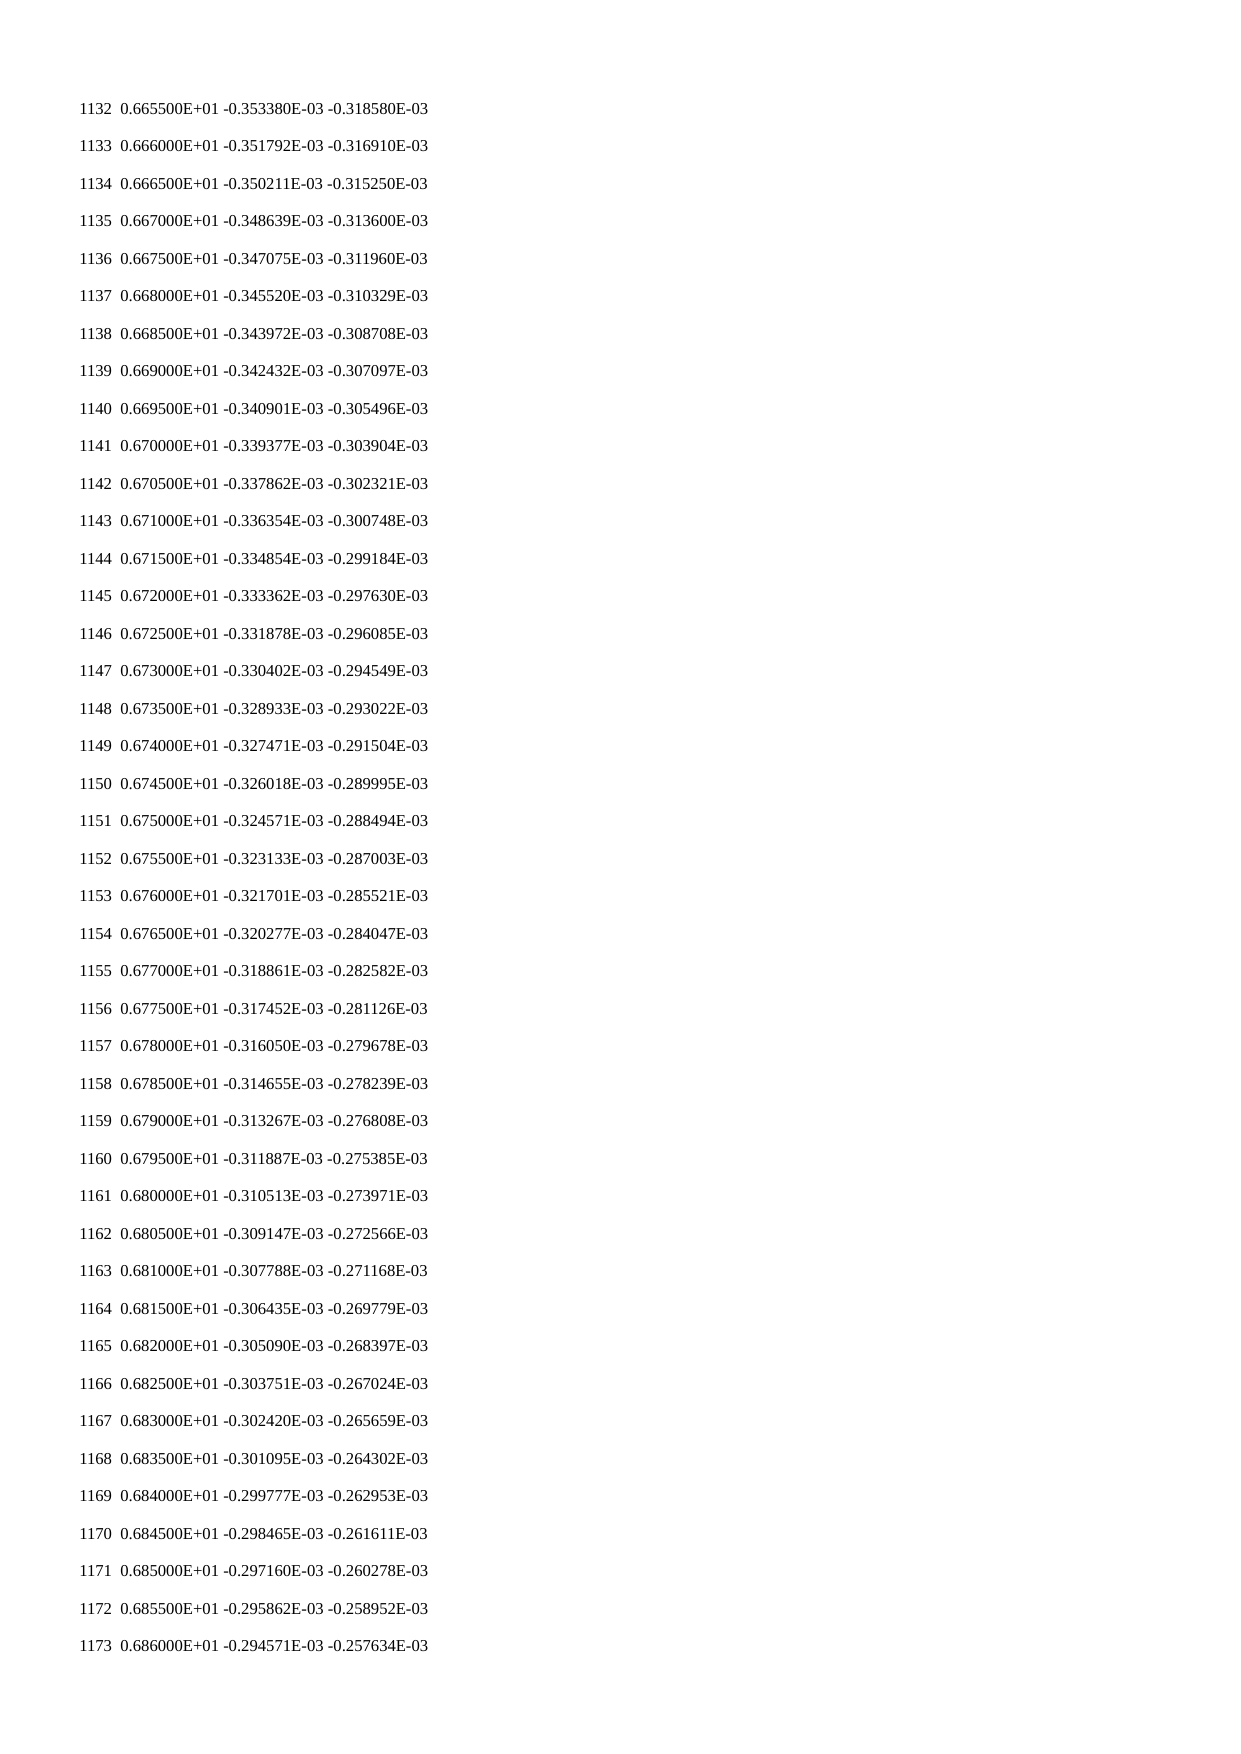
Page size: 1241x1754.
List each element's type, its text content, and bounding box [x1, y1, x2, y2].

text 1154 0.676500E+01 -0.320277E-03 -0.284047E-03 [75, 914, 1165, 952]
text 1135 0.667000E+01 -0.348639E-03 -0.313600E-03 [75, 202, 1165, 239]
text 1167 0.683000E+01 -0.302420E-03 -0.265659E-03 [75, 1402, 1165, 1439]
text 1166 0.682500E+01 -0.303751E-03 -0.267024E-03 [75, 1364, 1165, 1402]
text 1143 0.671000E+01 -0.336354E-03 -0.300748E-03 [75, 502, 1165, 539]
text 1144 0.671500E+01 -0.334854E-03 -0.299184E-03 [75, 539, 1165, 577]
text 1156 0.677500E+01 -0.317452E-03 -0.281126E-03 [75, 989, 1165, 1027]
text 1161 0.680000E+01 -0.310513E-03 -0.273971E-03 [75, 1177, 1165, 1214]
text 1149 0.674000E+01 -0.327471E-03 -0.291504E-03 [75, 727, 1165, 764]
text 1151 0.675000E+01 -0.324571E-03 -0.288494E-03 [75, 802, 1165, 839]
text 1165 0.682000E+01 -0.305090E-03 -0.268397E-03 [75, 1327, 1165, 1364]
text 1162 0.680500E+01 -0.309147E-03 -0.272566E-03 [75, 1214, 1165, 1252]
text 1163 0.681000E+01 -0.307788E-03 -0.271168E-03 [75, 1252, 1165, 1289]
text 1160 0.679500E+01 -0.311887E-03 -0.275385E-03 [75, 1139, 1165, 1177]
text 1142 0.670500E+01 -0.337862E-03 -0.302321E-03 [75, 464, 1165, 502]
text 1158 0.678500E+01 -0.314655E-03 -0.278239E-03 [75, 1064, 1165, 1102]
text 1138 0.668500E+01 -0.343972E-03 -0.308708E-03 [75, 314, 1165, 352]
text 1147 0.673000E+01 -0.330402E-03 -0.294549E-03 [75, 652, 1165, 689]
text 1155 0.677000E+01 -0.318861E-03 -0.282582E-03 [75, 952, 1165, 989]
text 1172 0.685500E+01 -0.295862E-03 -0.258952E-03 [75, 1589, 1165, 1627]
text 1171 0.685000E+01 -0.297160E-03 -0.260278E-03 [75, 1552, 1165, 1589]
text 1141 0.670000E+01 -0.339377E-03 -0.303904E-03 [75, 427, 1165, 464]
text 1170 0.684500E+01 -0.298465E-03 -0.261611E-03 [75, 1514, 1165, 1552]
text 1168 0.683500E+01 -0.301095E-03 -0.264302E-03 [75, 1439, 1165, 1477]
text 1146 0.672500E+01 -0.331878E-03 -0.296085E-03 [75, 614, 1165, 652]
text 1164 0.681500E+01 -0.306435E-03 -0.269779E-03 [75, 1289, 1165, 1327]
text 1136 0.667500E+01 -0.347075E-03 -0.311960E-03 [75, 239, 1165, 277]
text 1139 0.669000E+01 -0.342432E-03 -0.307097E-03 [75, 352, 1165, 389]
text 1148 0.673500E+01 -0.328933E-03 -0.293022E-03 [75, 689, 1165, 727]
text 1173 0.686000E+01 -0.294571E-03 -0.257634E-03 [75, 1627, 1165, 1664]
text 1132 0.665500E+01 -0.353380E-03 -0.318580E-03 [75, 89, 1165, 127]
text 1157 0.678000E+01 -0.316050E-03 -0.279678E-03 [75, 1027, 1165, 1064]
text 1152 0.675500E+01 -0.323133E-03 -0.287003E-03 [75, 839, 1165, 877]
text 1140 0.669500E+01 -0.340901E-03 -0.305496E-03 [75, 389, 1165, 427]
text 1153 0.676000E+01 -0.321701E-03 -0.285521E-03 [75, 877, 1165, 914]
text 1137 0.668000E+01 -0.345520E-03 -0.310329E-03 [75, 277, 1165, 314]
text 1159 0.679000E+01 -0.313267E-03 -0.276808E-03 [75, 1102, 1165, 1139]
text 1133 0.666000E+01 -0.351792E-03 -0.316910E-03 [75, 127, 1165, 164]
text 1169 0.684000E+01 -0.299777E-03 -0.262953E-03 [75, 1477, 1165, 1514]
text 1145 0.672000E+01 -0.333362E-03 -0.297630E-03 [75, 577, 1165, 614]
text 1150 0.674500E+01 -0.326018E-03 -0.289995E-03 [75, 764, 1165, 802]
text 1134 0.666500E+01 -0.350211E-03 -0.315250E-03 [75, 164, 1165, 202]
